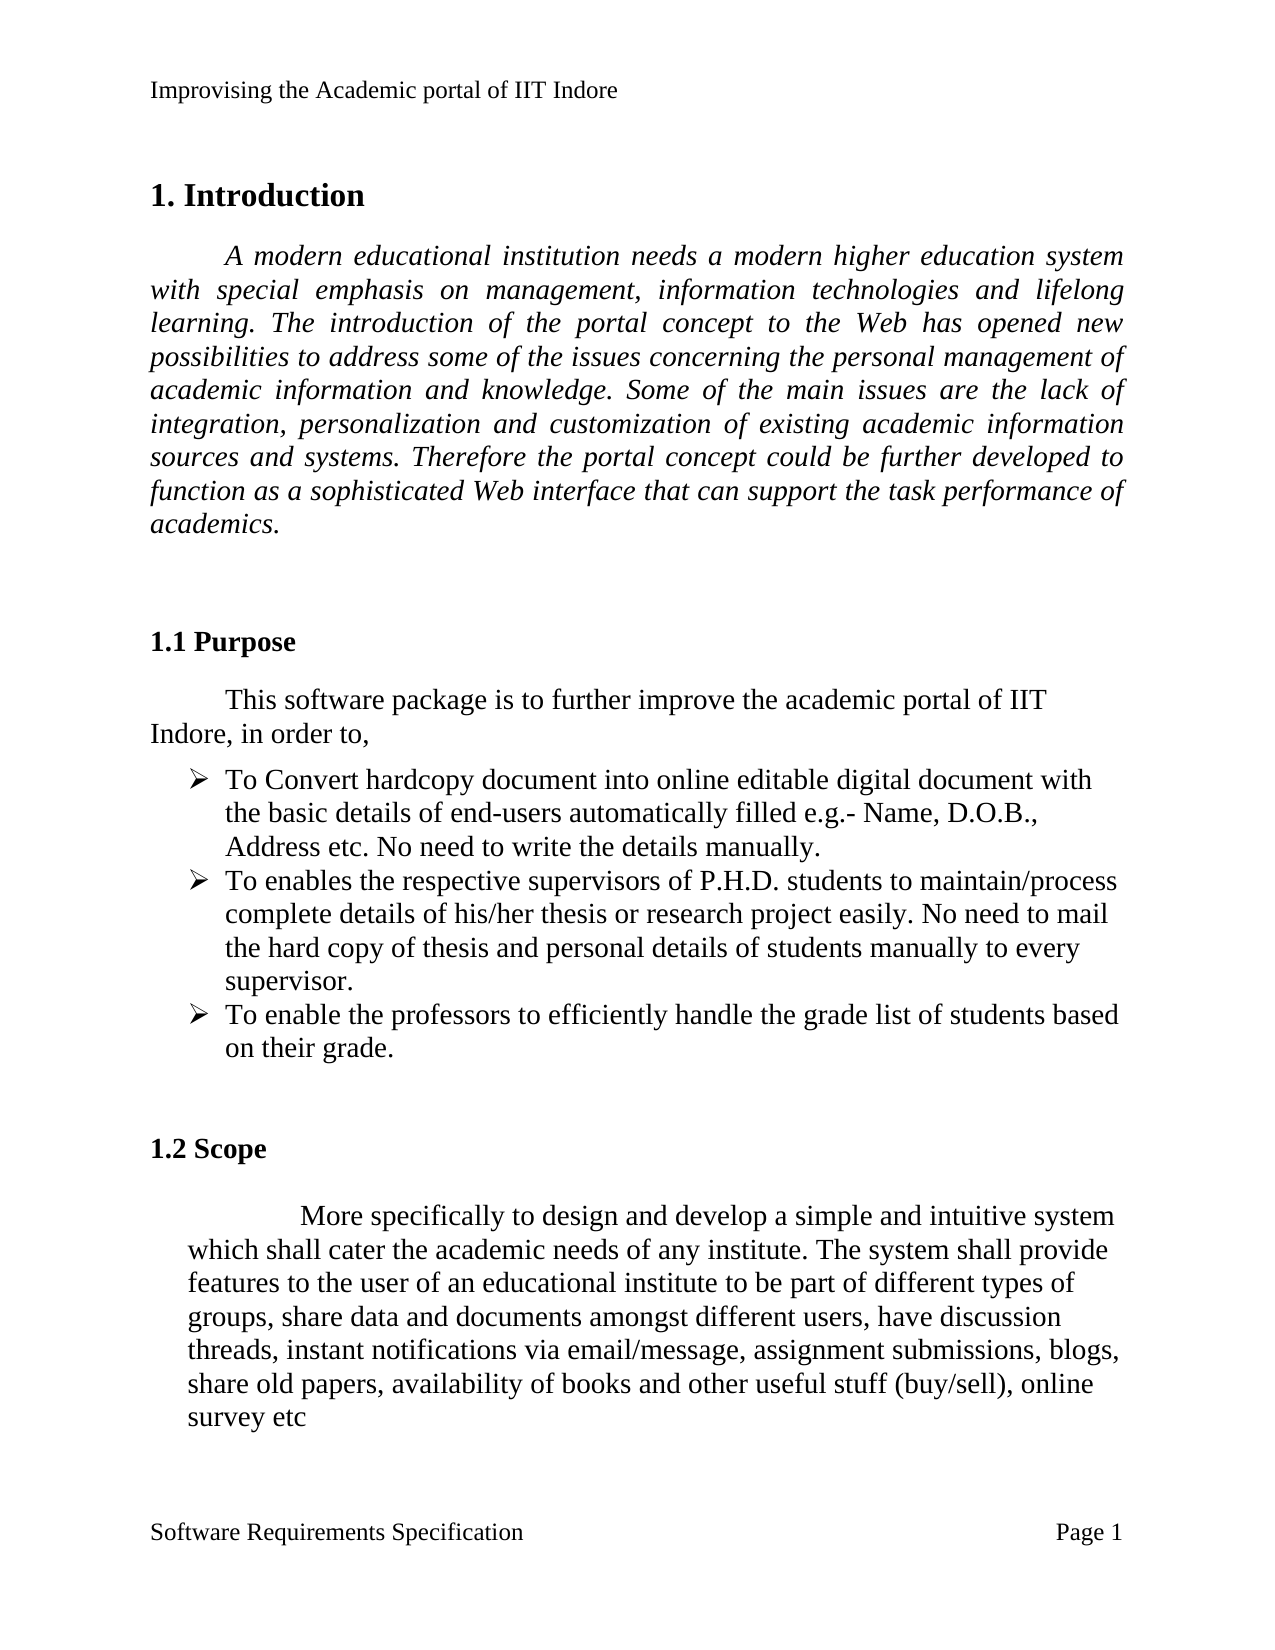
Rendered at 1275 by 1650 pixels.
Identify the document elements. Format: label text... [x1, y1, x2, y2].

text 1.2 Scope [150, 1131, 1125, 1165]
subtitle A modern educational institution needs a modern higher education system with special emphasis on management, information technologies and lifelong learning. The introduction of the portal concept to the Web has opened new possibilities to address some of the issues concerning the personal management of academic information and knowledge. Some of the main issues are the lack of integration, personalization and customization of existing academic information sources and systems. Therefore the portal concept could be further developed to function as a sophisticated Web interface that can support the task performance of academics. [150, 238, 1125, 540]
list To Convert hardcopy document into online editable digital document with the basic details of end-users automatically filled e.g.- Name, D.O.B., Address etc. No need to write the details manually. [187, 762, 1125, 863]
subtitle 1. Introduction [150, 175, 1125, 213]
list To enables the respective supervisors of P.H.D. students to maintain/process complete details of his/her thesis or research project easily. No need to mail the hard copy of thesis and personal details of students manually to every supervisor. [187, 863, 1125, 997]
subtitle This software package is to further improve the academic portal of IIT Indore, in order to, [150, 682, 1125, 749]
text More specifically to design and develop a simple and intuitive system which shall cater the academic needs of any institute. The system shall provide features to the user of an educational institute to be part of different types of groups, share data and documents amongst different users, have discussion threads, instant notifications via email/message, assignment submissions, blogs, share old papers, availability of books and other useful stuff (buy/sell), online survey etc [187, 1198, 1125, 1462]
subtitle 1.1 Purpose [150, 624, 1125, 657]
list To enable the professors to efficiently handle the grade list of students based on their grade. [187, 997, 1125, 1064]
